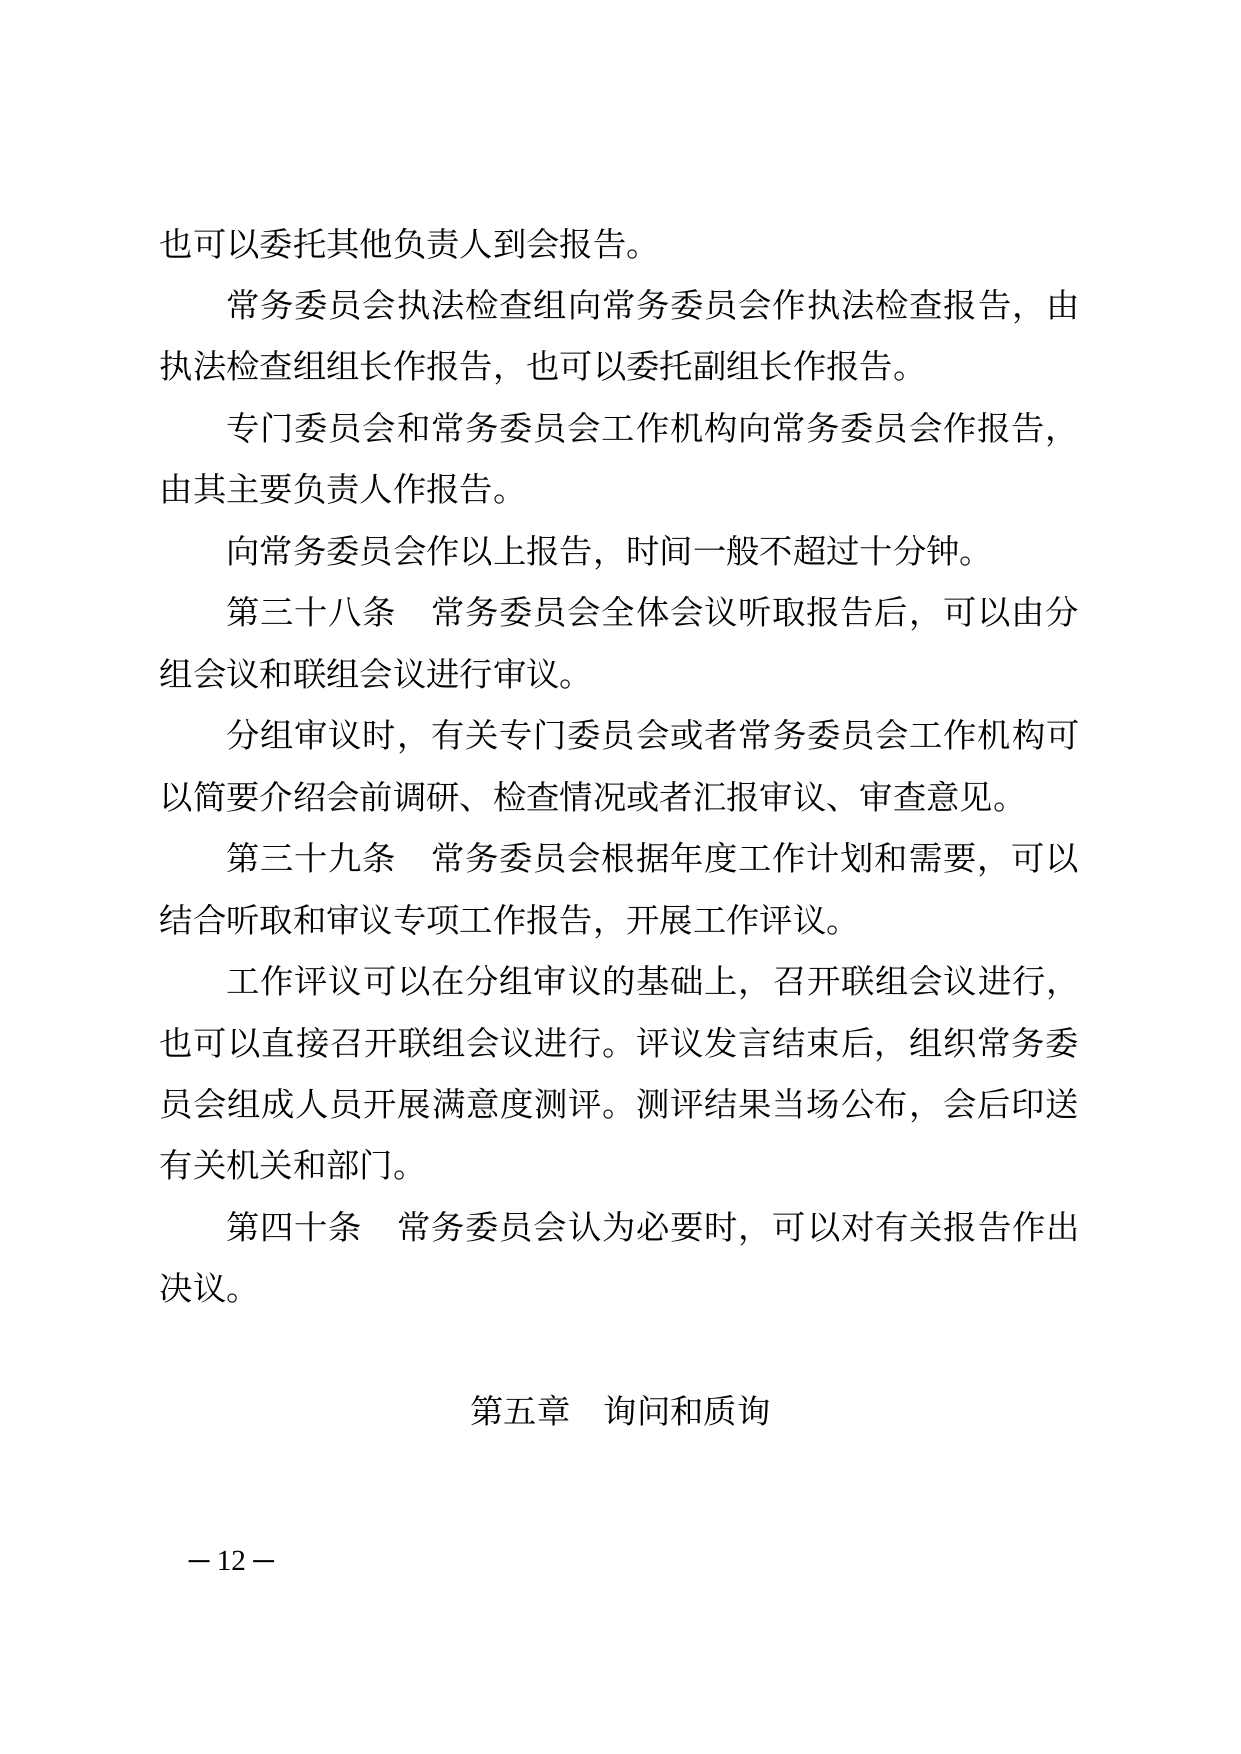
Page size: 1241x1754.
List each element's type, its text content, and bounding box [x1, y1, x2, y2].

text 向常务委员会作以上报告，时间一般不超过十分钟。 [159, 514, 1081, 576]
text 工作评议可以在分组审议的基础上，召开联组会议进行，也可以直接召开联组会议进行。评议发言结束后，组织常务委员会组成人员开展满意度测评。测评结果当场公布，会后印送有关机关和部门。 [159, 944, 1081, 1190]
text 专门委员会和常务委员会工作机构向常务委员会作报告，由其主要负责人作报告。 [159, 391, 1081, 514]
text 第四十条 常务委员会认为必要时，可以对有关报告作出决议。 [159, 1190, 1081, 1313]
text 常务委员会执法检查组向常务委员会作执法检查报告，由执法检查组组长作报告，也可以委托副组长作报告。 [159, 268, 1081, 391]
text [159, 207, 1081, 268]
text 第三十八条 常务委员会全体会议听取报告后，可以由分组会议和联组会议进行审议。 [159, 576, 1081, 698]
text 第三十九条 常务委员会根据年度工作计划和需要，可以结合听取和审议专项工作报告，开展工作评议。 [159, 821, 1081, 944]
text 分组审议时，有关专门委员会或者常务委员会工作机构可以简要介绍会前调研、检查情况或者汇报审议、审查意见。 [159, 698, 1081, 821]
text 第五章 询问和质询 [159, 1374, 1081, 1436]
